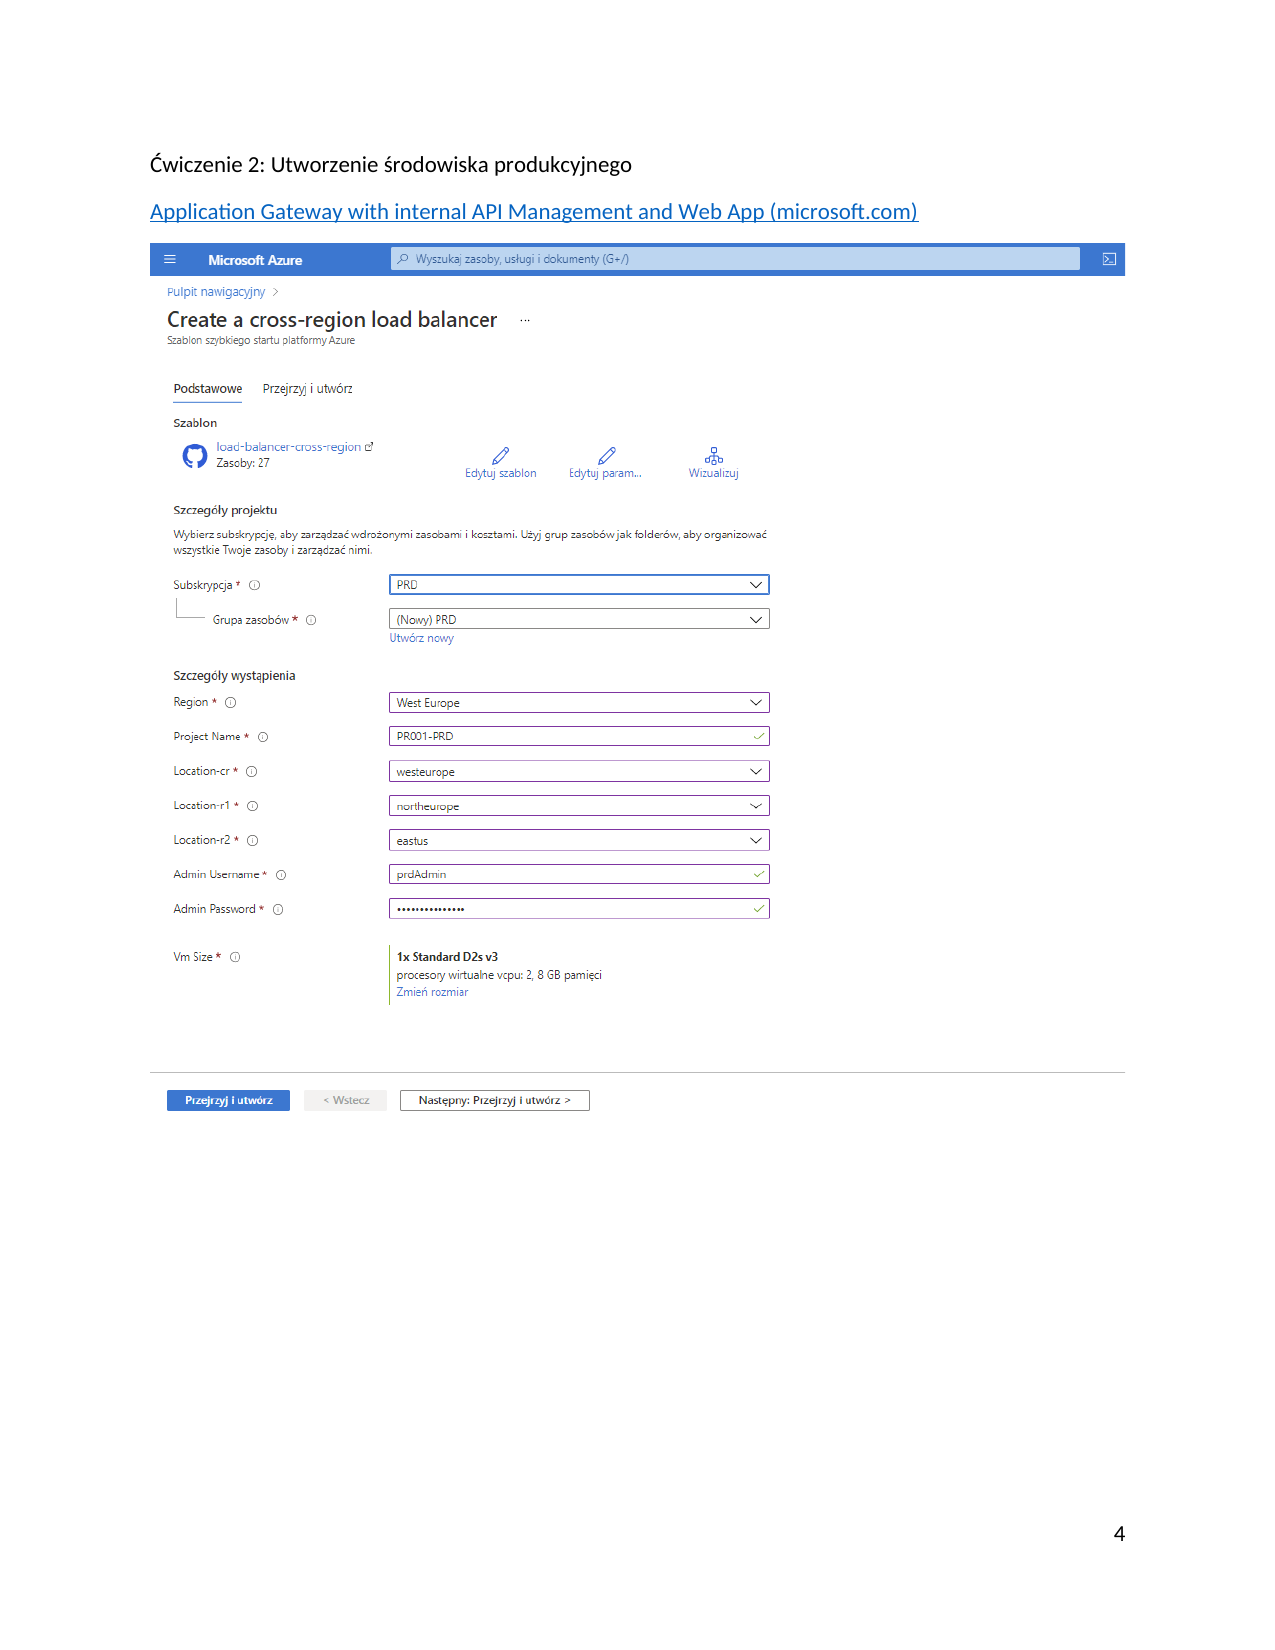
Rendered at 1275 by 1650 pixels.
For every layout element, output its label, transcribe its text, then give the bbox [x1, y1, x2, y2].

picture [150, 243, 1125, 1121]
text Application Gateway with internal API Management and Web App (microsoft.com) [150, 197, 1125, 225]
text Ćwiczenie 2: Utworzenie środowiska produkcyjnego [150, 150, 1125, 178]
